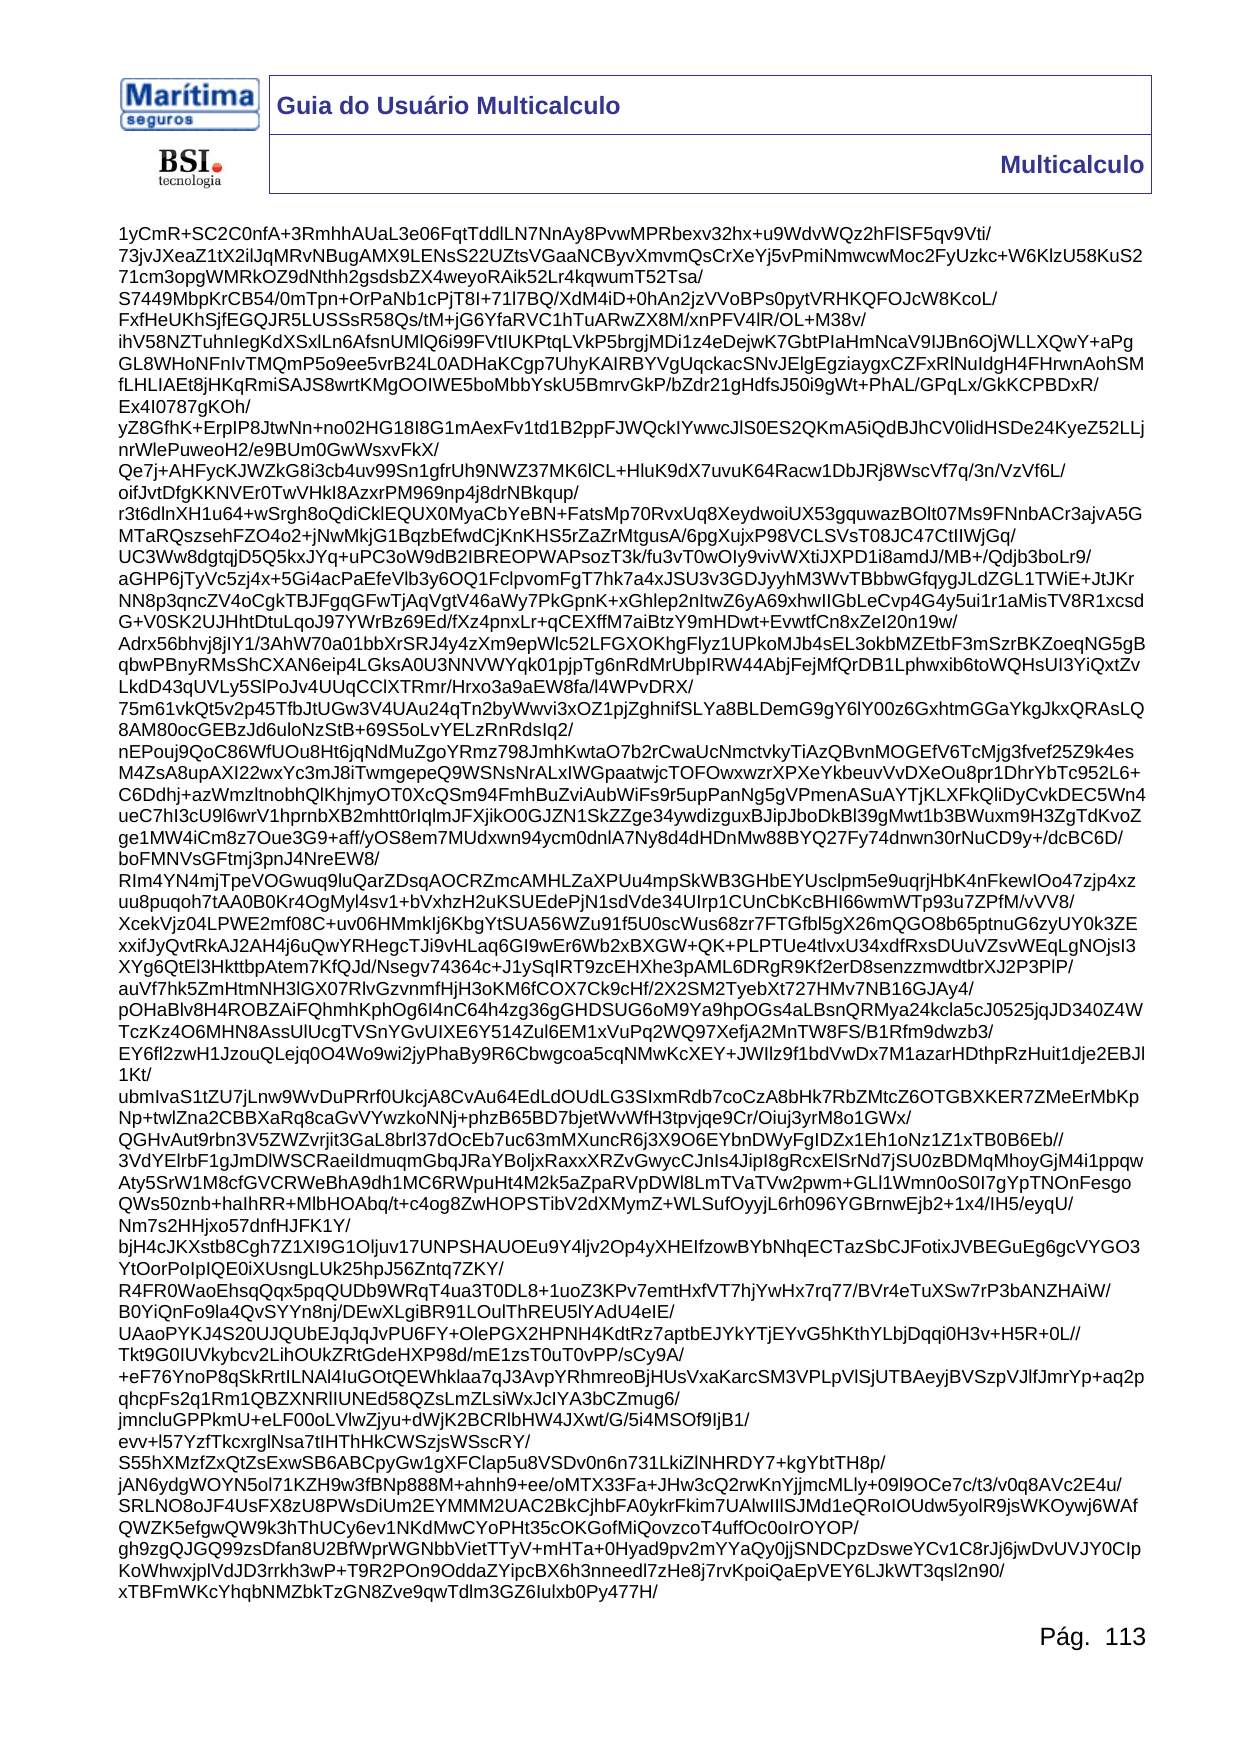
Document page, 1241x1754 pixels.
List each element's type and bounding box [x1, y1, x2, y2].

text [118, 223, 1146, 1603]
picture [154, 144, 226, 191]
picture [120, 78, 260, 131]
